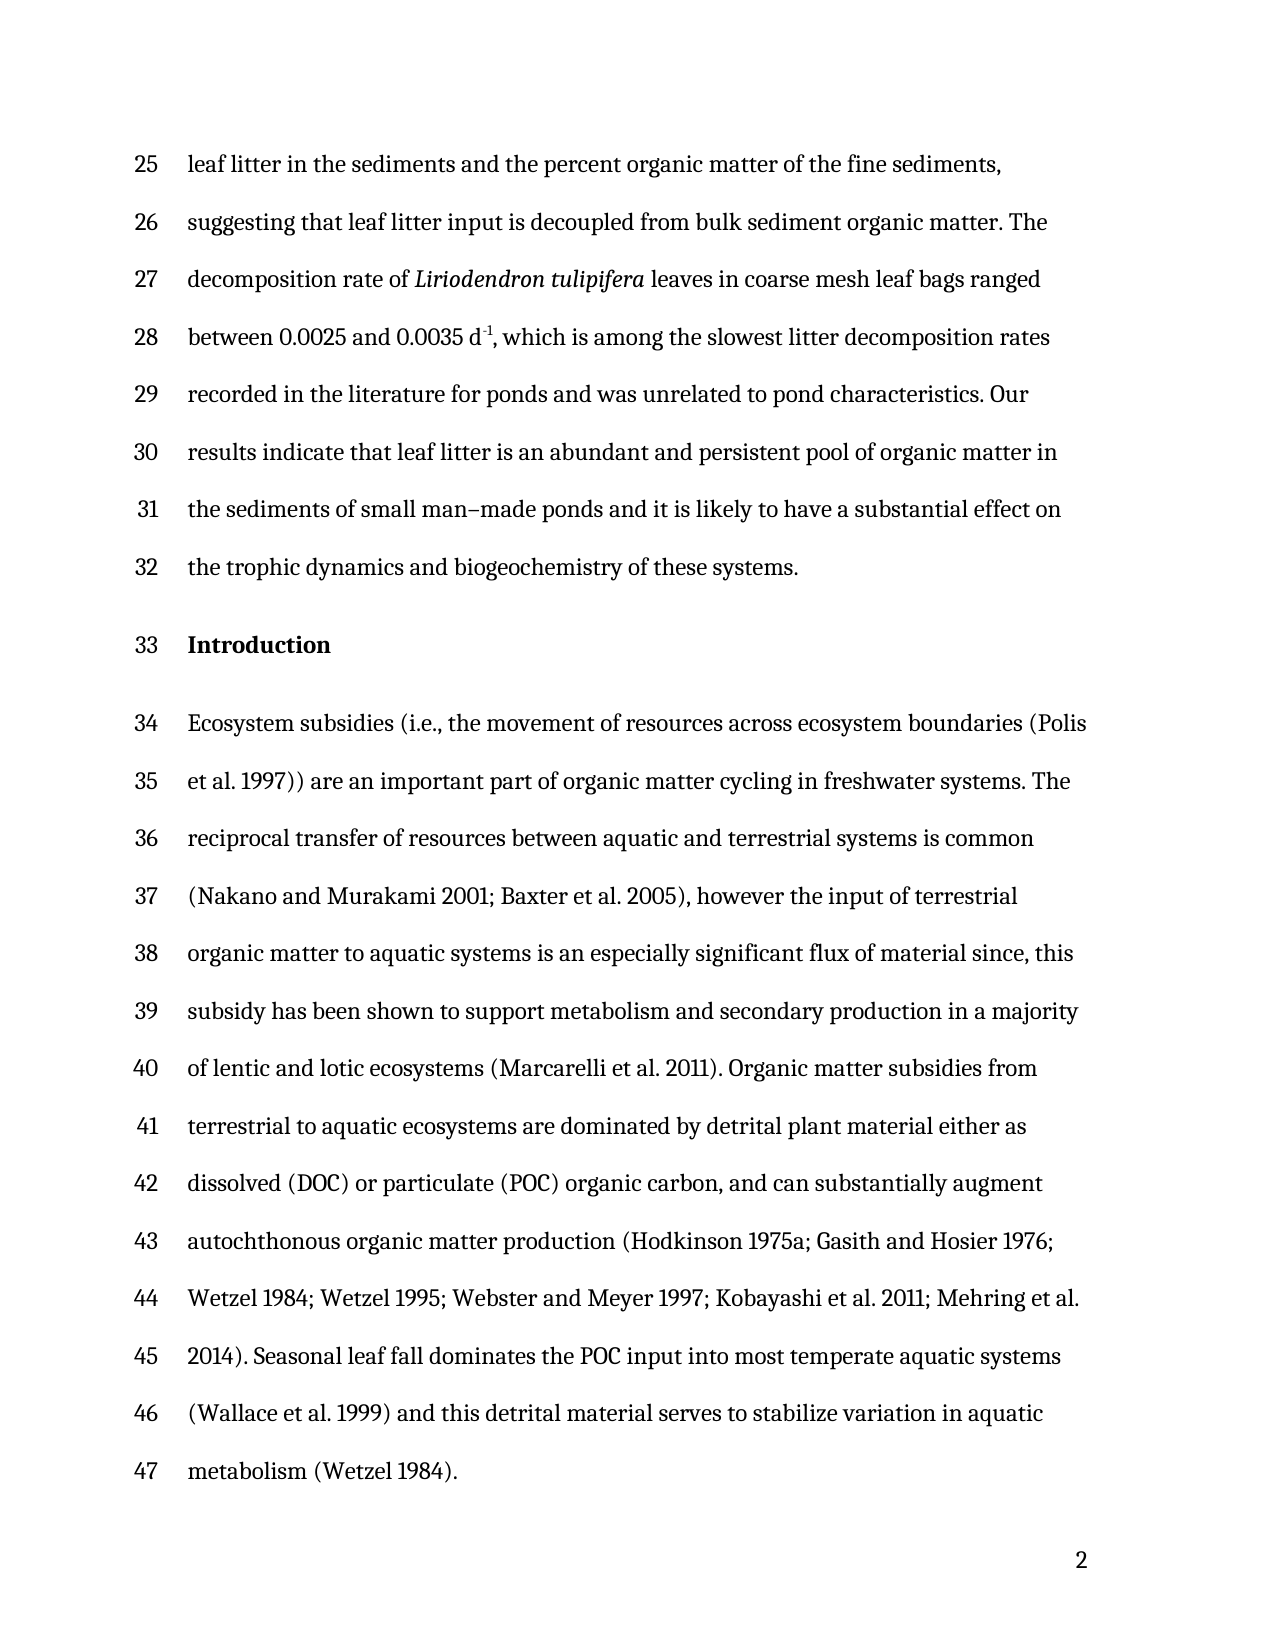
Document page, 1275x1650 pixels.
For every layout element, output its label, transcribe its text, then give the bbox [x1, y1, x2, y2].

text Ecosystem subsidies (i.e., the movement of resources across ecosystem boundaries (Polis et al. 1997)) are an important part of organic matter cycling in freshwater systems. The reciprocal transfer of resources between aquatic and terrestrial systems is common (Nakano and Murakami 2001; Baxter et al. 2005), however the input of terrestrial organic matter to aquatic systems is an especially significant flux of material since, this subsidy has been shown to support metabolism and secondary production in a majority of lentic and lotic ecosystems (Marcarelli et al. 2011). Organic matter subsidies from terrestrial to aquatic ecosystems are dominated by detrital plant material either as dissolved (DOC) or particulate (POC) organic carbon, and can substantially augment autochthonous organic matter production (Hodkinson 1975a; Gasith and Hosier 1976; Wetzel 1984; Wetzel 1995; Webster and Meyer 1997; Kobayashi et al. 2011; Mehring et al. 2014). Seasonal leaf fall dominates the POC input into most temperate aquatic systems (Wallace et al. 1999) and this detrital material serves to stabilize variation in aquatic metabolism (Wetzel 1984). [187, 709, 1087, 1485]
text Introduction [187, 631, 1087, 659]
